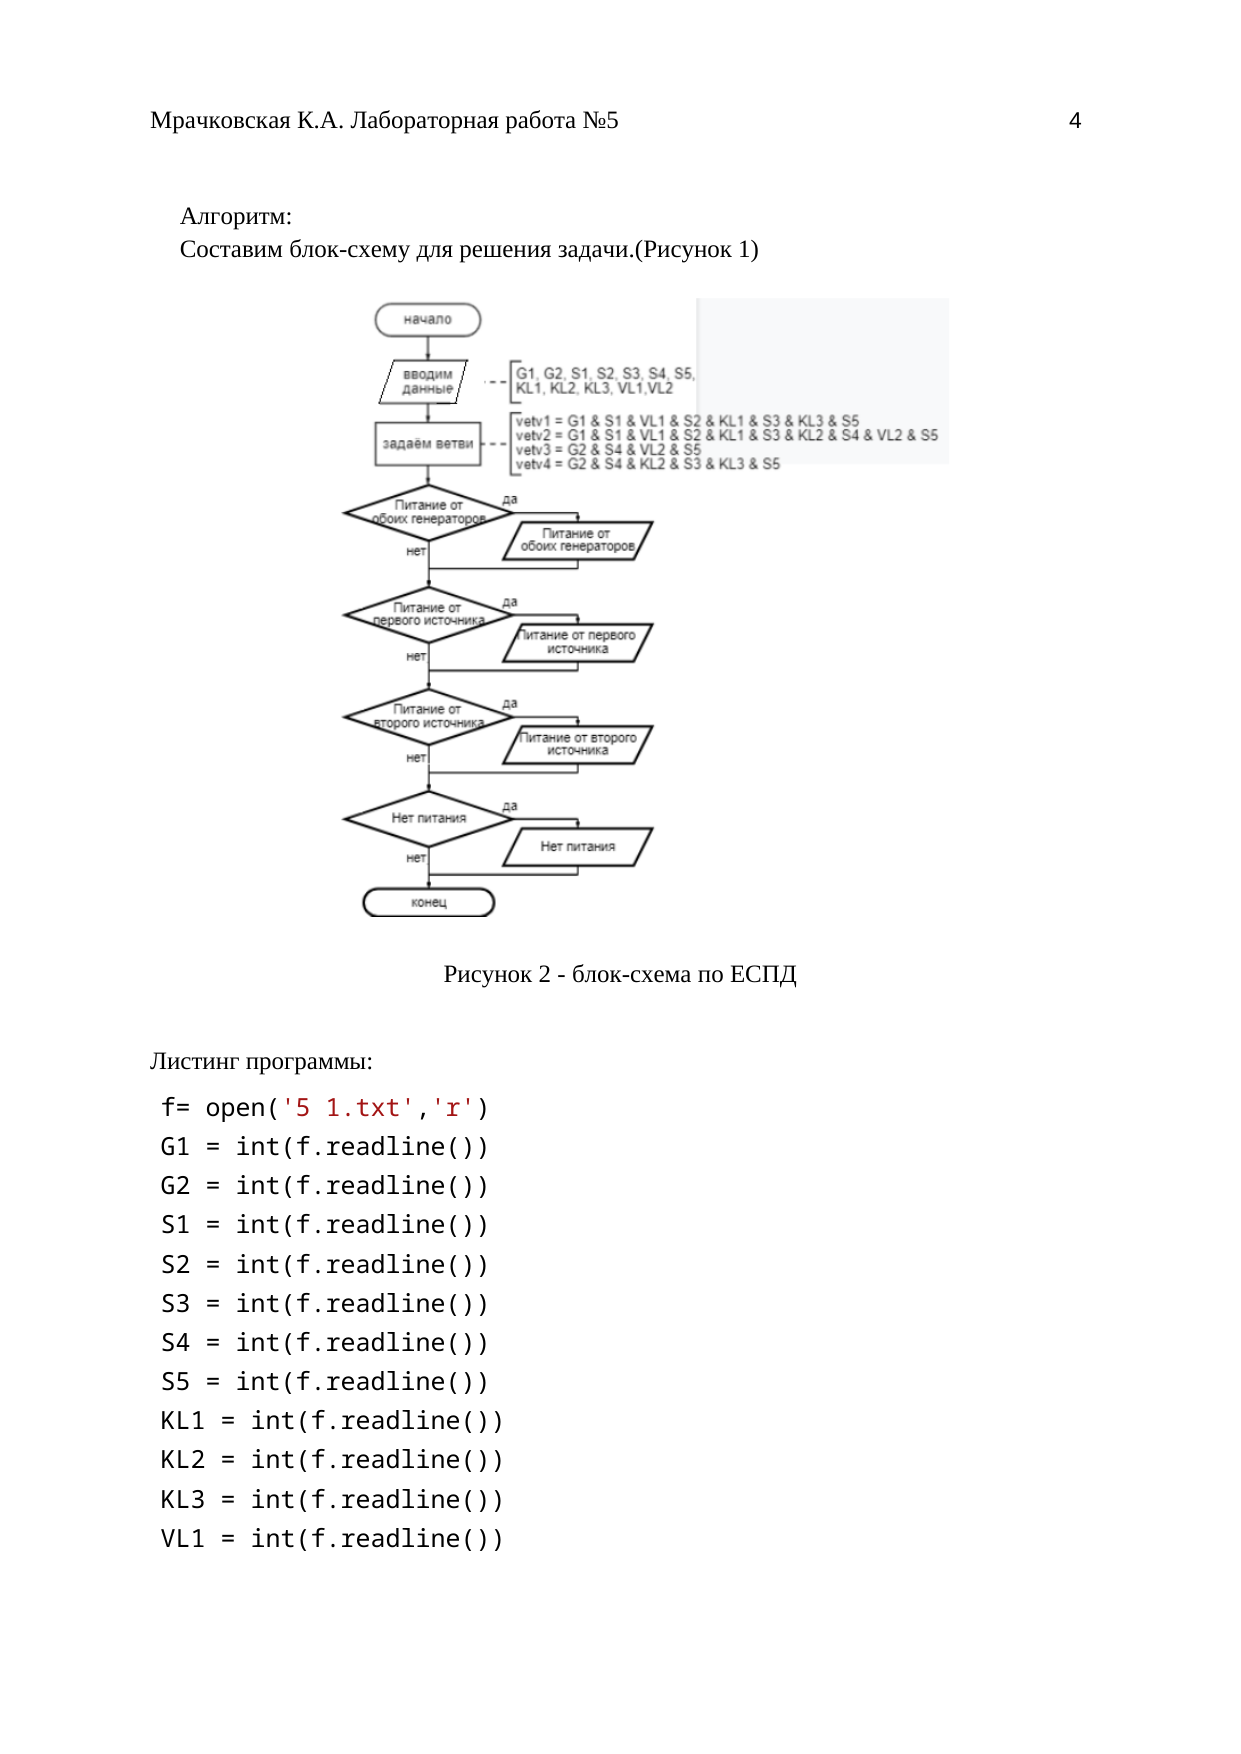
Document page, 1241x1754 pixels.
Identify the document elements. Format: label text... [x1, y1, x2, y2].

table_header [150, 1079, 1154, 1565]
text Составим блок-схему для решения задачи.(Рисунок 1) [150, 234, 1090, 263]
text Листинг программы: [150, 1046, 1090, 1075]
text Рисунок 2 - блок-схема по ЕСПД [150, 959, 1090, 988]
text Алгоритм: [150, 201, 1090, 230]
picture [291, 288, 950, 917]
